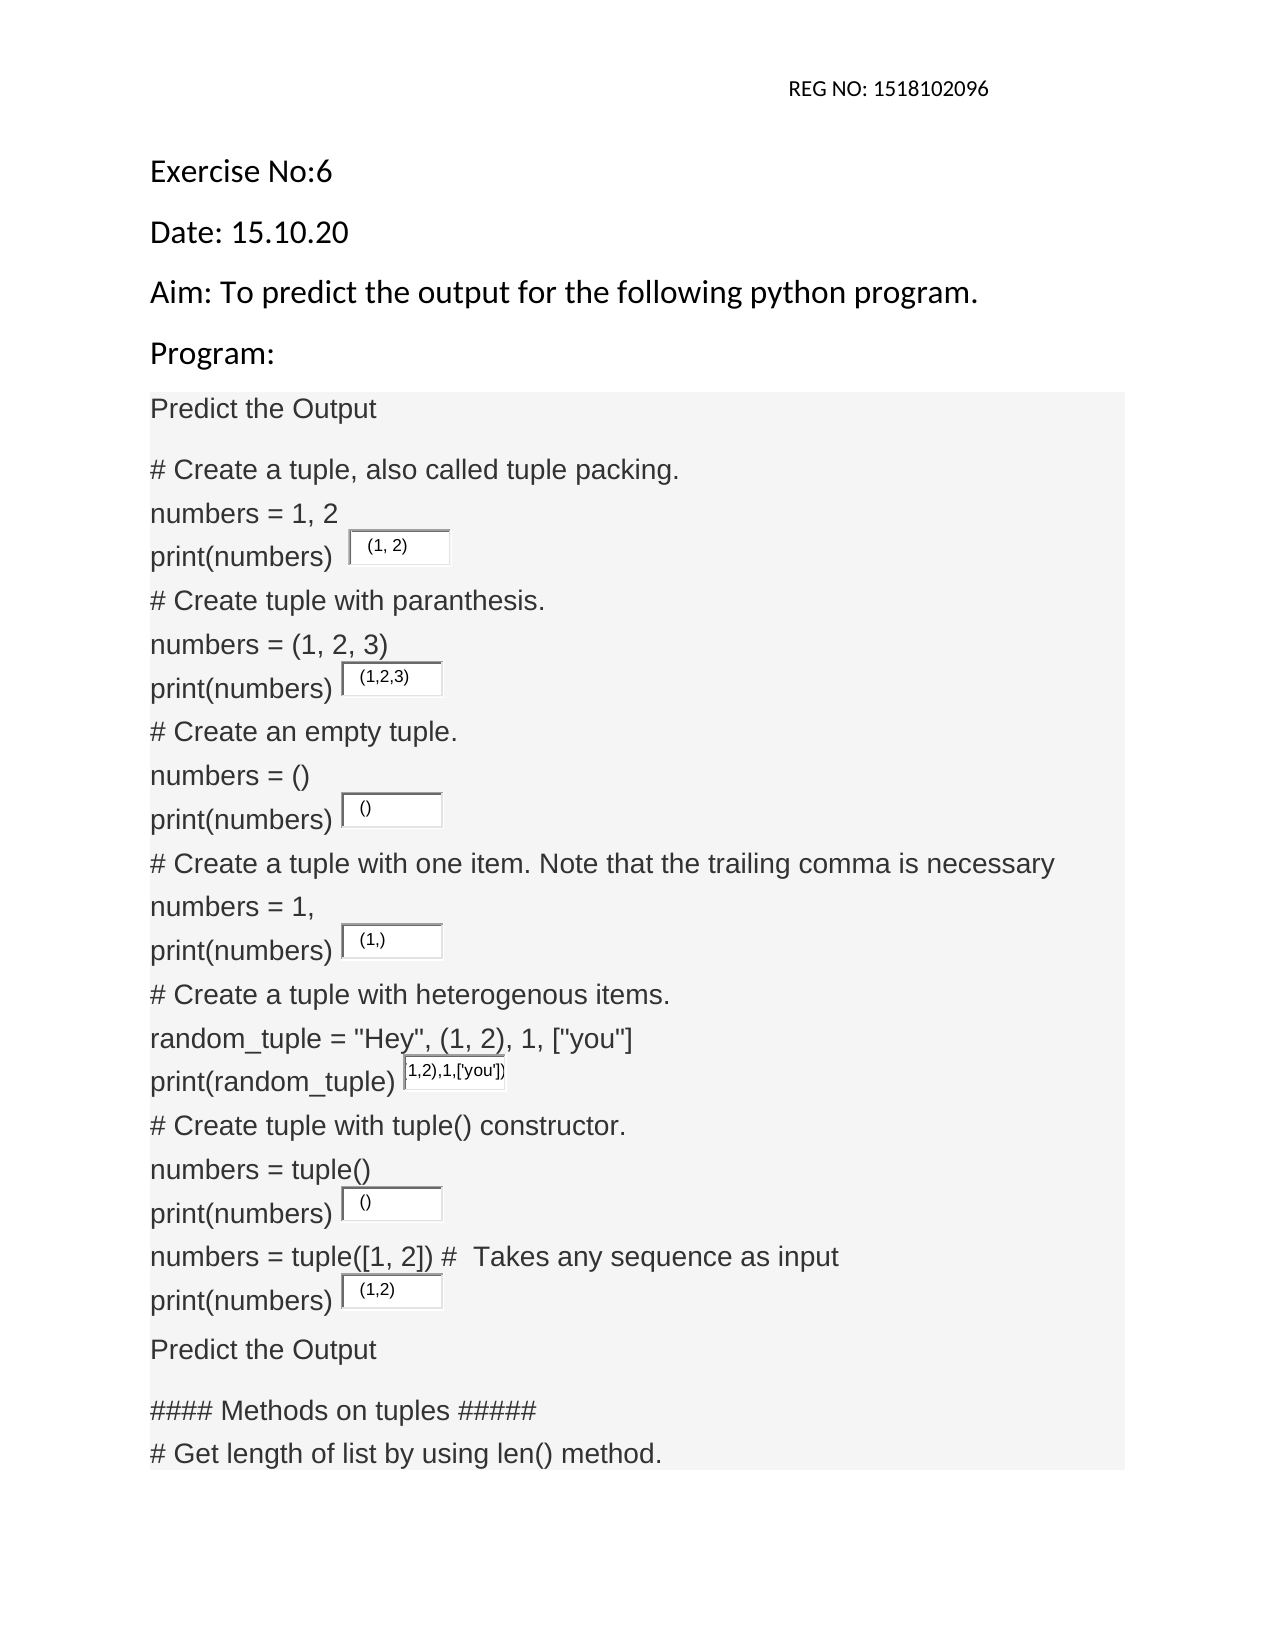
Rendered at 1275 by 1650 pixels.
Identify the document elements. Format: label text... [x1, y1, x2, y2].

text Aim: To predict the output for the following python program. [150, 271, 1125, 312]
text Predict the Output [150, 1333, 1125, 1366]
text Predict the Output [150, 392, 1125, 425]
text # Create a tuple, also called tuple packing. numbers = 1, 2 print(numbers) # Create tuple with paranthesis. numbers = (1, 2, 3) print(numbers) # Create an empty tuple. numbers = () print(numbers) # Create a tuple with one item. Note that the trailing comma is necessary numbers = 1, print(numbers) # Create a tuple with heterogenous items. random_tuple = "Hey", (1, 2), 1, ["you"] print(random_tuple) # Create tuple with tuple() constructor. numbers = tuple() print(numbers) numbers = tuple([1, 2]) # Takes any sequence as input print(numbers) [150, 442, 1125, 1317]
text Exercise No:6 [150, 150, 1125, 191]
text Program: [150, 332, 1125, 373]
text Date: 15.10.20 [150, 211, 1125, 251]
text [150, 1382, 1125, 1470]
